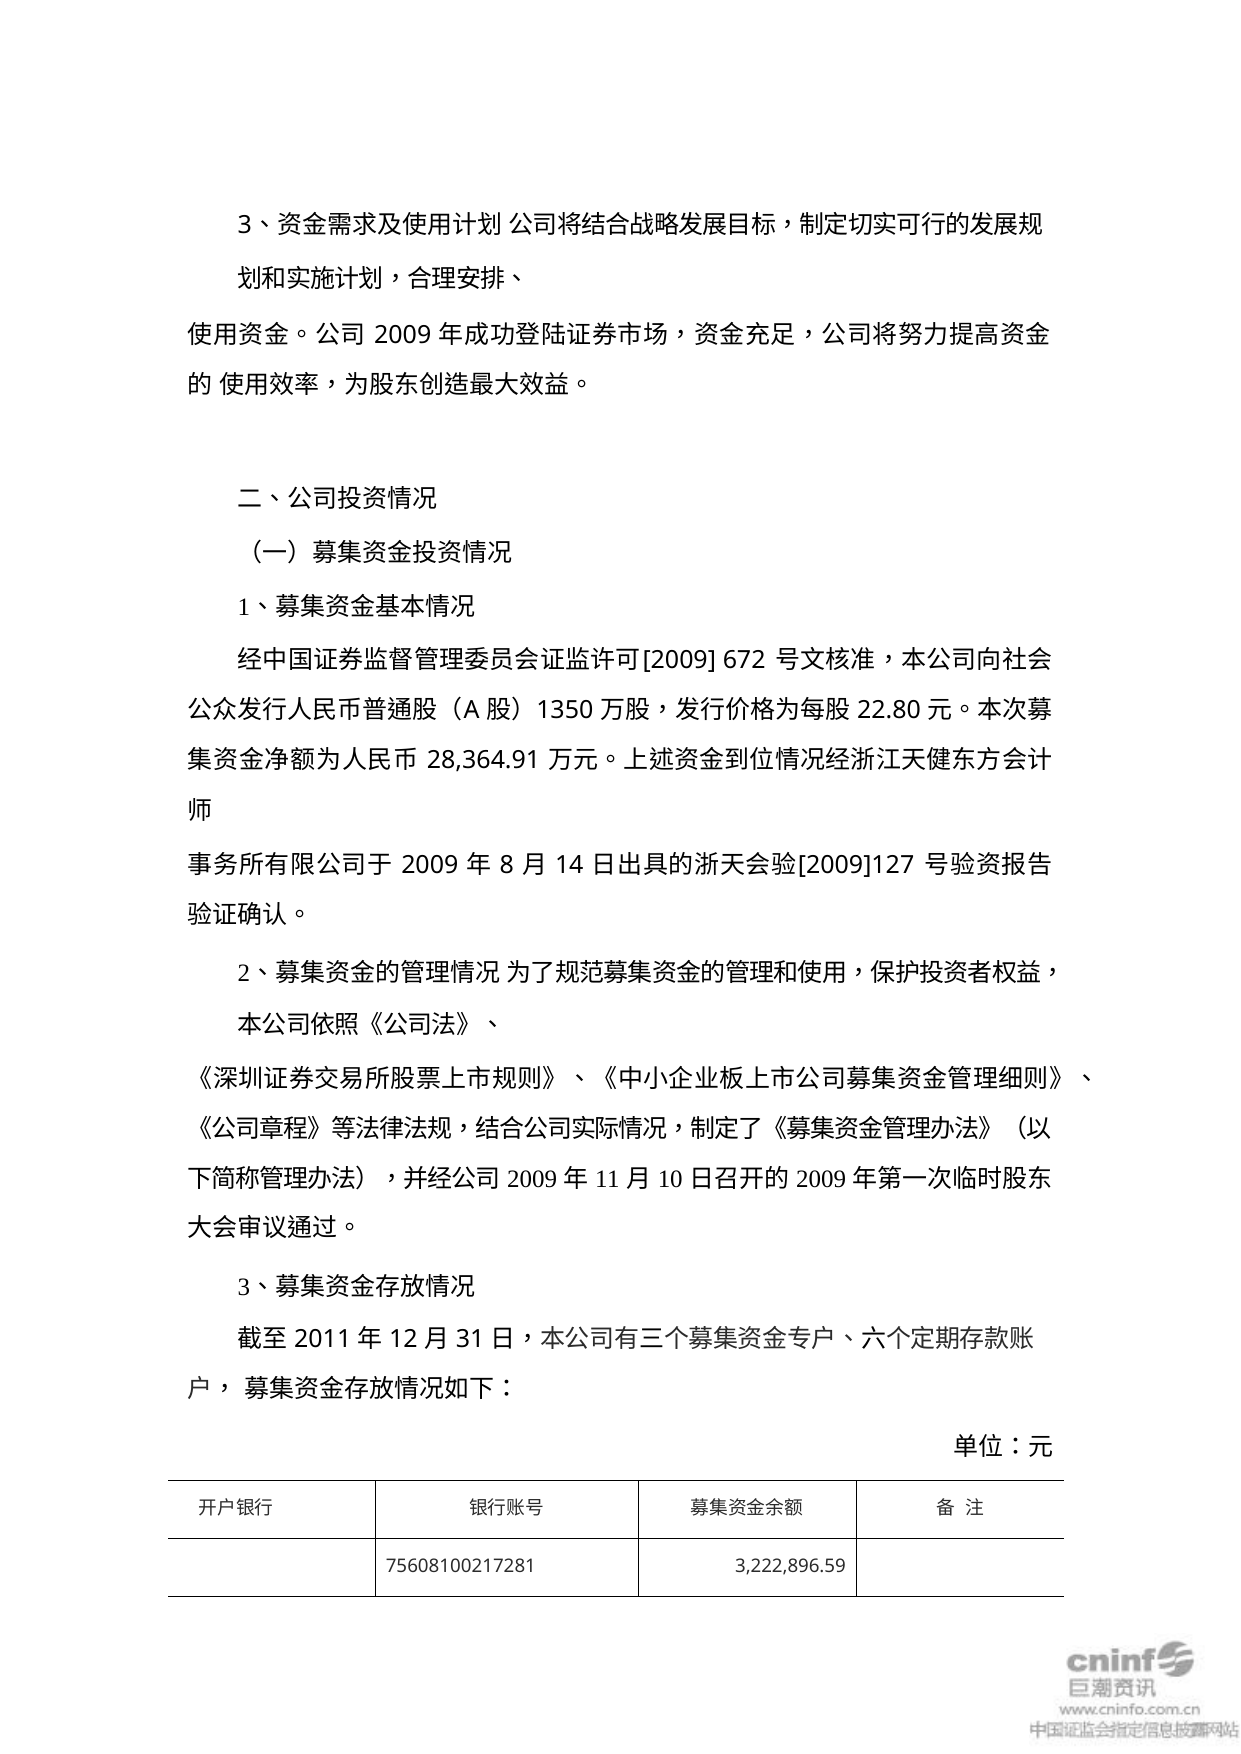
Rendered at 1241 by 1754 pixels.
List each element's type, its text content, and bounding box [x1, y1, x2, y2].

text 3、募集资金存放情况 [237, 1268, 1067, 1302]
text （一）募集资金投资情况 [237, 534, 1067, 569]
text 截至 2011 年 12 月 31 日，本公司有三个募集资金专户、六个定期存款账户， 募集资金存放情况如下： [187, 1320, 1067, 1405]
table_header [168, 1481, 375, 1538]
text 《深圳证券交易所股票上市规则》、《中小企业板上市公司募集资金管理细则》、 [187, 1061, 1240, 1095]
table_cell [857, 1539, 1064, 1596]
text 单位：元 [156, 1429, 1053, 1463]
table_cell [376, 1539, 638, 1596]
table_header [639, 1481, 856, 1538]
text 2、募集资金的管理情况 为了规范募集资金的管理和使用，保护投资者权益，本公司依照《公司法》、 [237, 955, 1067, 1041]
text 事务所有限公司于 2009 年 8 月 14 日出具的浙天会验[2009]127 号验资报告 验证确认。 [187, 846, 1053, 931]
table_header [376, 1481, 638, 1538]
picture [1029, 1633, 1241, 1754]
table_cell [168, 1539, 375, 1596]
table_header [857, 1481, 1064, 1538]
text 经中国证券监督管理委员会证监许可[2009] 672 号文核准，本公司向社会 公众发行人民币普通股（A 股）1350 万股，发行价格为每股 22.80 元。本次募 集资金净额为人民币 28,364.91 万元。上述资金到位情况经浙江天健东方会计师 [187, 641, 1053, 826]
text 二、公司投资情况 [237, 481, 1067, 514]
text 3、资金需求及使用计划 公司将结合战略发展目标，制定切实可行的发展规划和实施计划，合理安排、 [237, 207, 1067, 295]
text 1、募集资金基本情况 [237, 589, 1067, 623]
text 《公司章程》等法律法规，结合公司实际情况，制定了《募集资金管理办法》（以 下简称管理办法），并经公司 2009 年 11 月 10 日召开的 2009 年第一次临时股东 大会审议通过。 [187, 1111, 1053, 1244]
text 使用资金。公司 2009 年成功登陆证券市场，资金充足，公司将努力提高资金的 使用效率，为股东创造最大效益。 [187, 316, 1053, 401]
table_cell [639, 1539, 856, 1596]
